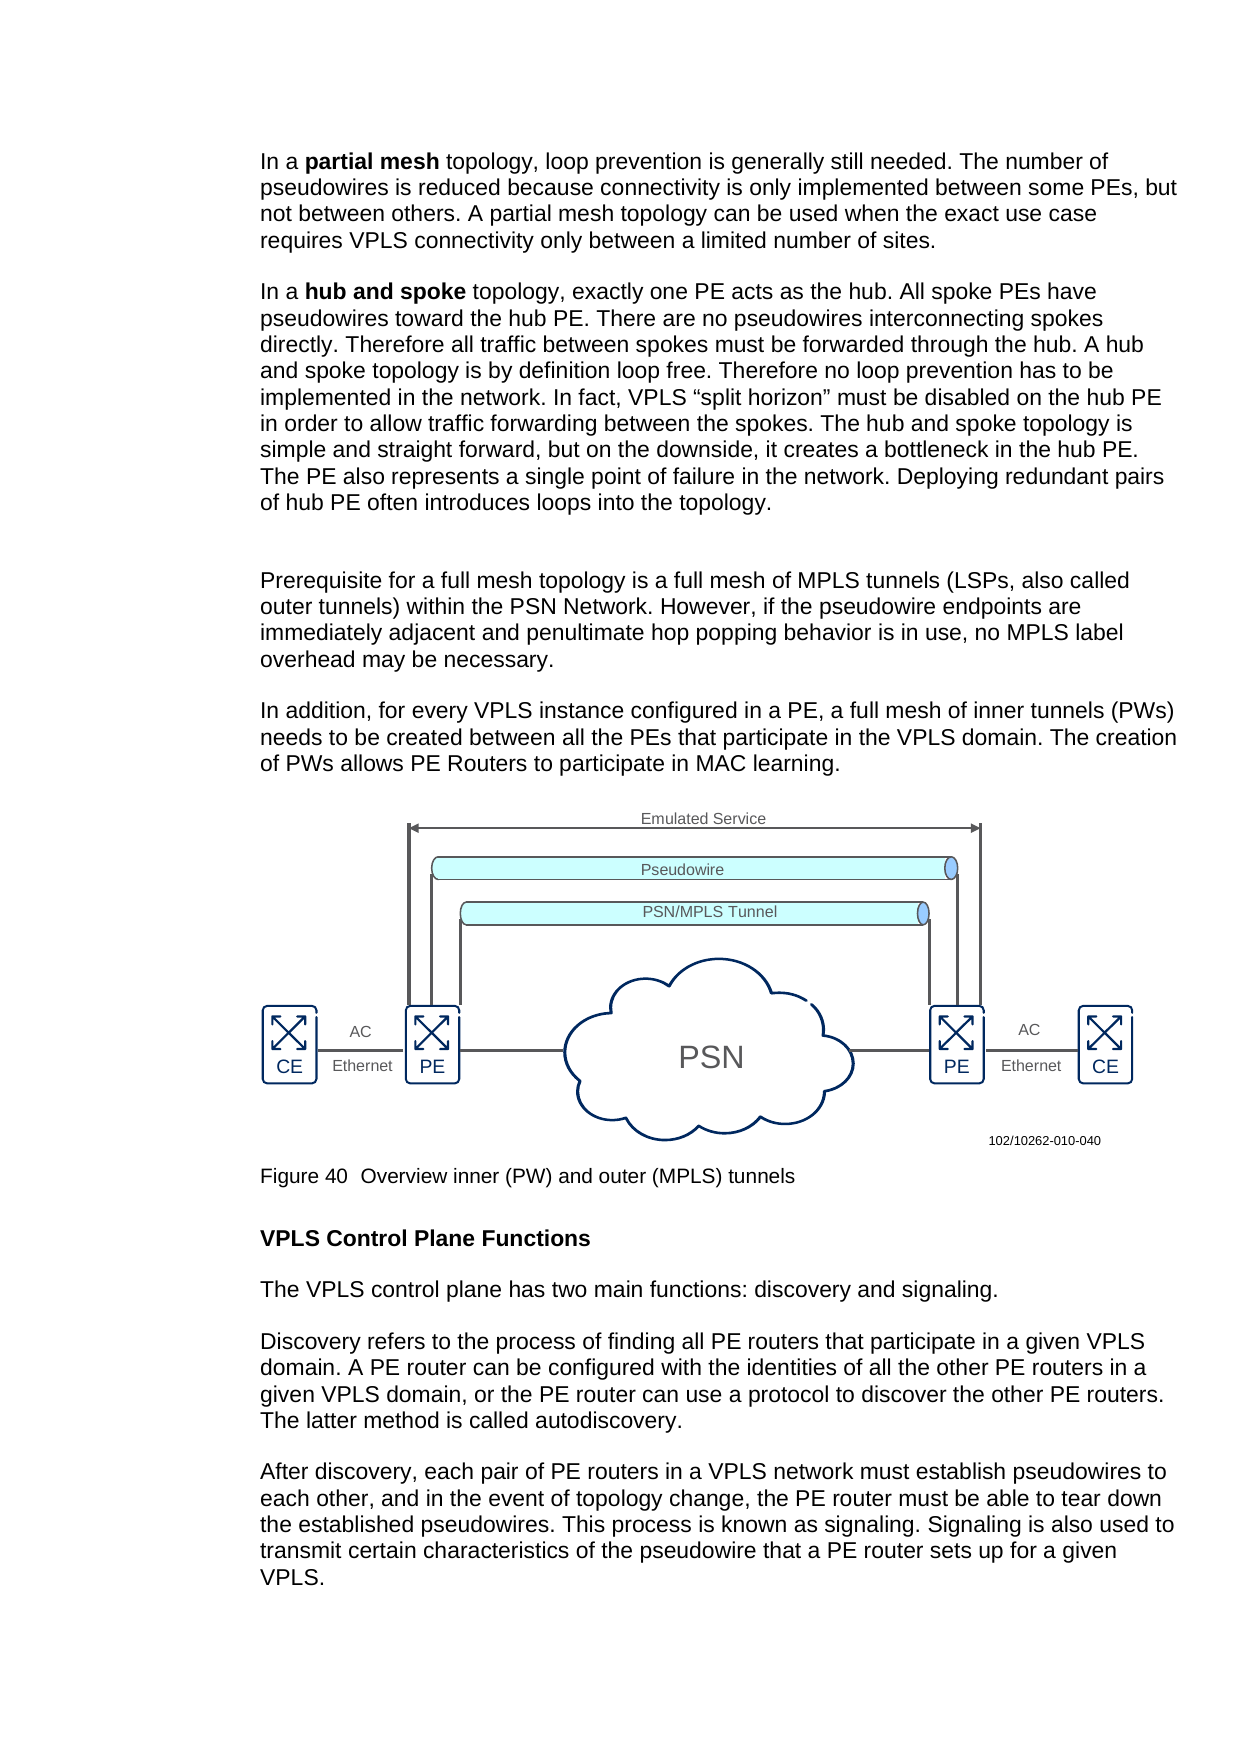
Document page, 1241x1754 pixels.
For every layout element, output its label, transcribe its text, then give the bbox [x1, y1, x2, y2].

text Figure 40 Overview inner (PW) and outer (MPLS) tunnels [260, 1164, 1181, 1188]
text The VPLS control plane has two main functions: discovery and signaling. [260, 1276, 1181, 1303]
text Discovery refers to the process of finding all PE routers that participate in a given VPLS domain. A PE router can be configured with the identities of all the other PE routers in a given VPLS domain, or the PE router can use a protocol to discover the other PE routers. The latter method is called autodiscovery. [260, 1328, 1181, 1433]
text Prerequisite for a full mesh topology is a full mesh of MPLS tunnels (LSPs, also called outer tunnels) within the PSN Network. However, if the pseudowire endpoints are immediately adjacent and penultimate hop popping behavior is in use, no MPLS label overhead may be necessary. [260, 540, 1181, 672]
text In addition, for every VPLS instance configured in a PE, a full mesh of inner tunnels (PWs) needs to be created between all the PEs that participate in the VPLS domain. The creation of PWs allows PE Routers to participate in MAC learning. [260, 697, 1181, 776]
text In a hub and spoke topology, exactly one PE acts as the hub. All spoke PEs have pseudowires toward the hub PE. There are no pseudowires interconnecting spokes directly. Therefore all traffic between spokes must be forwarded through the hub. A hub and spoke topology is by definition loop free. Therefore no loop prevention has to be implemented in the network. In fact, VPLS “split horizon” must be disabled on the hub PE in order to allow traffic forwarding between the spokes. The hub and spoke topology is simple and straight forward, but on the downside, it creates a bottleneck in the hub PE. The PE also represents a single point of failure in the network. Deploying redundant pairs of hub PE often introduces loops into the topology. [260, 278, 1181, 515]
text After discovery, each pair of PE routers in a VPLS network must establish pseudowires to each other, and in the event of topology change, the PE router must be able to tear down the established pseudowires. This process is known as signaling. Signaling is also used to transmit certain characteristics of the pseudowire that a PE router sets up for a given VPLS. [260, 1458, 1181, 1590]
subtitle VPLS Control Plane Functions [260, 1225, 1181, 1251]
text In a partial mesh topology, loop prevention is generally still needed. The number of pseudowires is reduced because connectivity is only implemented between some PEs, but not between others. A partial mesh topology can be used when the exact use case requires VPLS connectivity only between a limited number of sites. [260, 148, 1181, 253]
